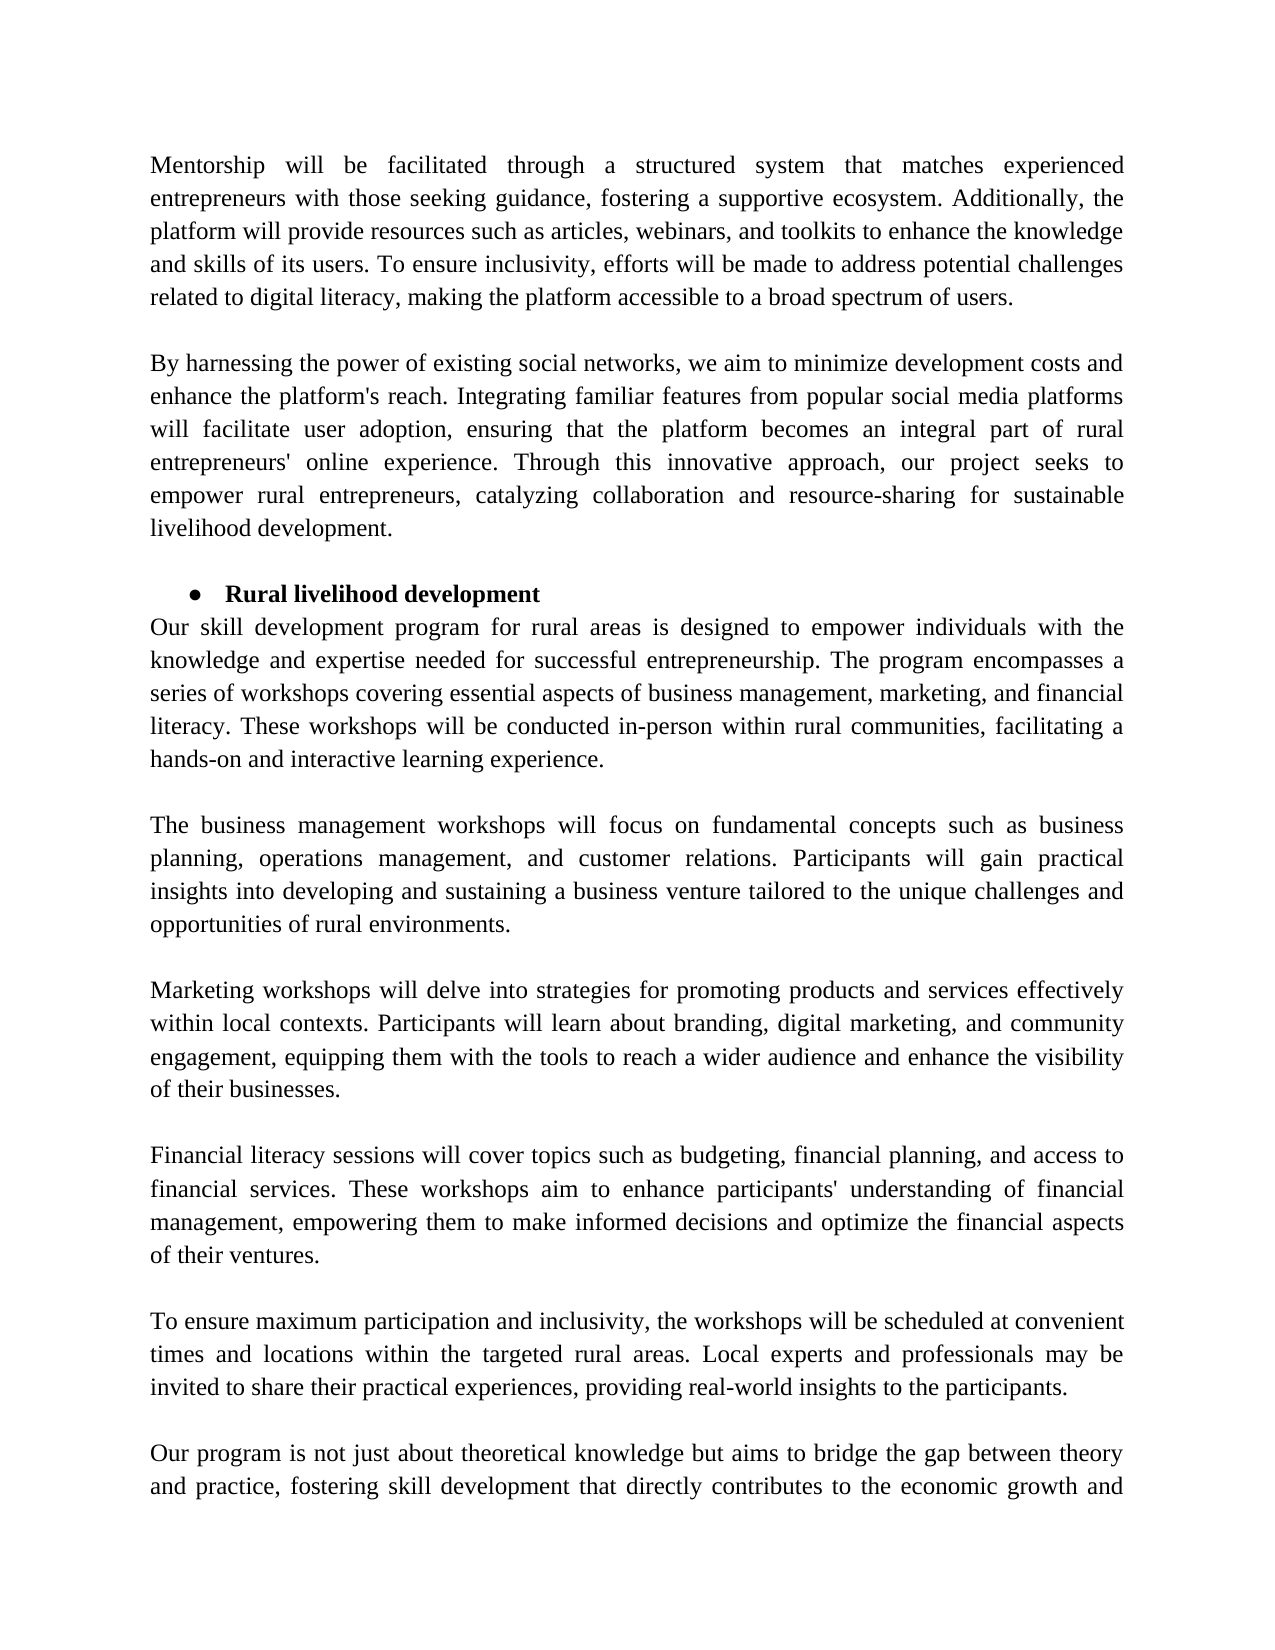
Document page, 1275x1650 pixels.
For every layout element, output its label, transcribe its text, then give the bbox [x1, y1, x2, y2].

text Our skill development program for rural areas is designed to empower individuals with the knowledge and expertise needed for successful entrepreneurship. The program encompasses a series of workshops covering essential aspects of business management, marketing, and financial literacy. These workshops will be conducted in-person within rural communities, facilitating a hands-on and interactive learning experience. [150, 612, 1125, 773]
text By harnessing the power of existing social networks, we aim to minimize development costs and enhance the platform's reach. Integrating familiar features from popular social media platforms will facilitate user adoption, ensuring that the platform becomes an integral part of rural entrepreneurs' online experience. Through this innovative approach, our project seeks to empower rural entrepreneurs, catalyzing collaboration and resource-sharing for sustainable livelihood development. [150, 348, 1125, 542]
text The business management workshops will focus on fundamental concepts such as business planning, operations management, and customer relations. Participants will gain practical insights into developing and sustaining a business venture tailored to the unique challenges and opportunities of rural environments. [150, 810, 1125, 938]
text To ensure maximum participation and inclusivity, the workshops will be scheduled at convenient times and locations within the targeted rural areas. Local experts and professionals may be invited to share their practical experiences, providing real-world insights to the participants. [150, 1306, 1125, 1401]
text Financial literacy sessions will cover topics such as budgeting, financial planning, and access to financial services. These workshops aim to enhance participants' understanding of financial management, empowering them to make informed decisions and optimize the financial aspects of their ventures. [150, 1141, 1125, 1268]
text Marketing workshops will delve into strategies for promoting products and services effectively within local contexts. Participants will learn about branding, digital marketing, and community engagement, equipping them with the tools to reach a wider audience and enhance the visibility of their businesses. [150, 976, 1125, 1103]
text Mentorship will be facilitated through a structured system that matches experienced entrepreneurs with those seeking guidance, fostering a supportive ecosystem. Additionally, the platform will provide resources such as articles, webinars, and toolkits to enhance the knowledge and skills of its users. To ensure inclusivity, efforts will be made to address potential challenges related to digital literacy, making the platform accessible to a broad spectrum of users. [150, 150, 1125, 311]
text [150, 1438, 1125, 1499]
list Rural livelihood development [187, 579, 1125, 608]
